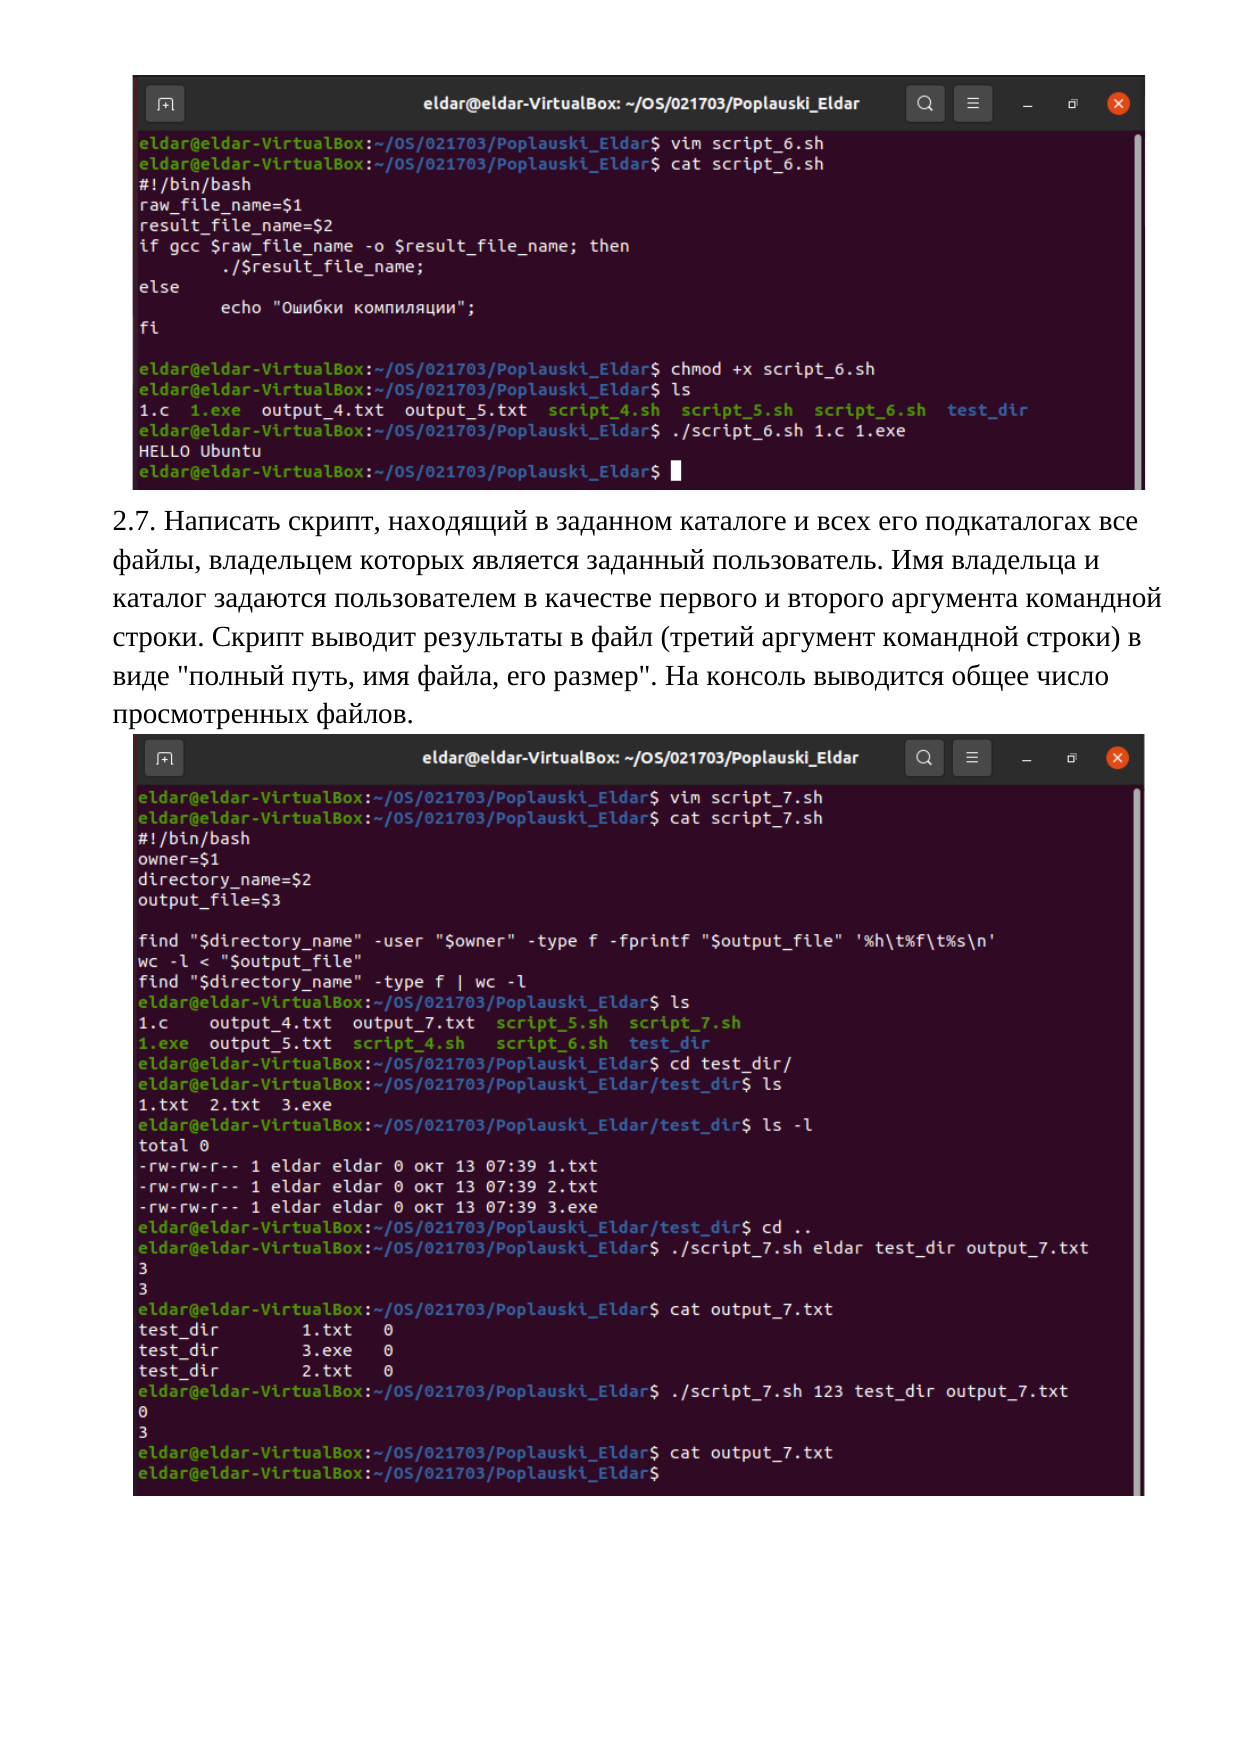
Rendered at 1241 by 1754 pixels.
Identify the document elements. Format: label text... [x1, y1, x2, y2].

list 2.7. Написать скрипт, находящий в заданном каталоге и всех его подкаталогах все файлы, владельцем которых является заданный пользователь. Имя владельца и каталог задаются пользователем в качестве первого и второго аргумента командной строки. Скрипт выводит результаты в файл (третий аргумент командной строки) в виде "полный путь, имя файла, его размер". На консоль выводится общее число просмотренных файлов. [112, 503, 1165, 730]
picture [133, 734, 1145, 1496]
picture [132, 75, 1146, 490]
